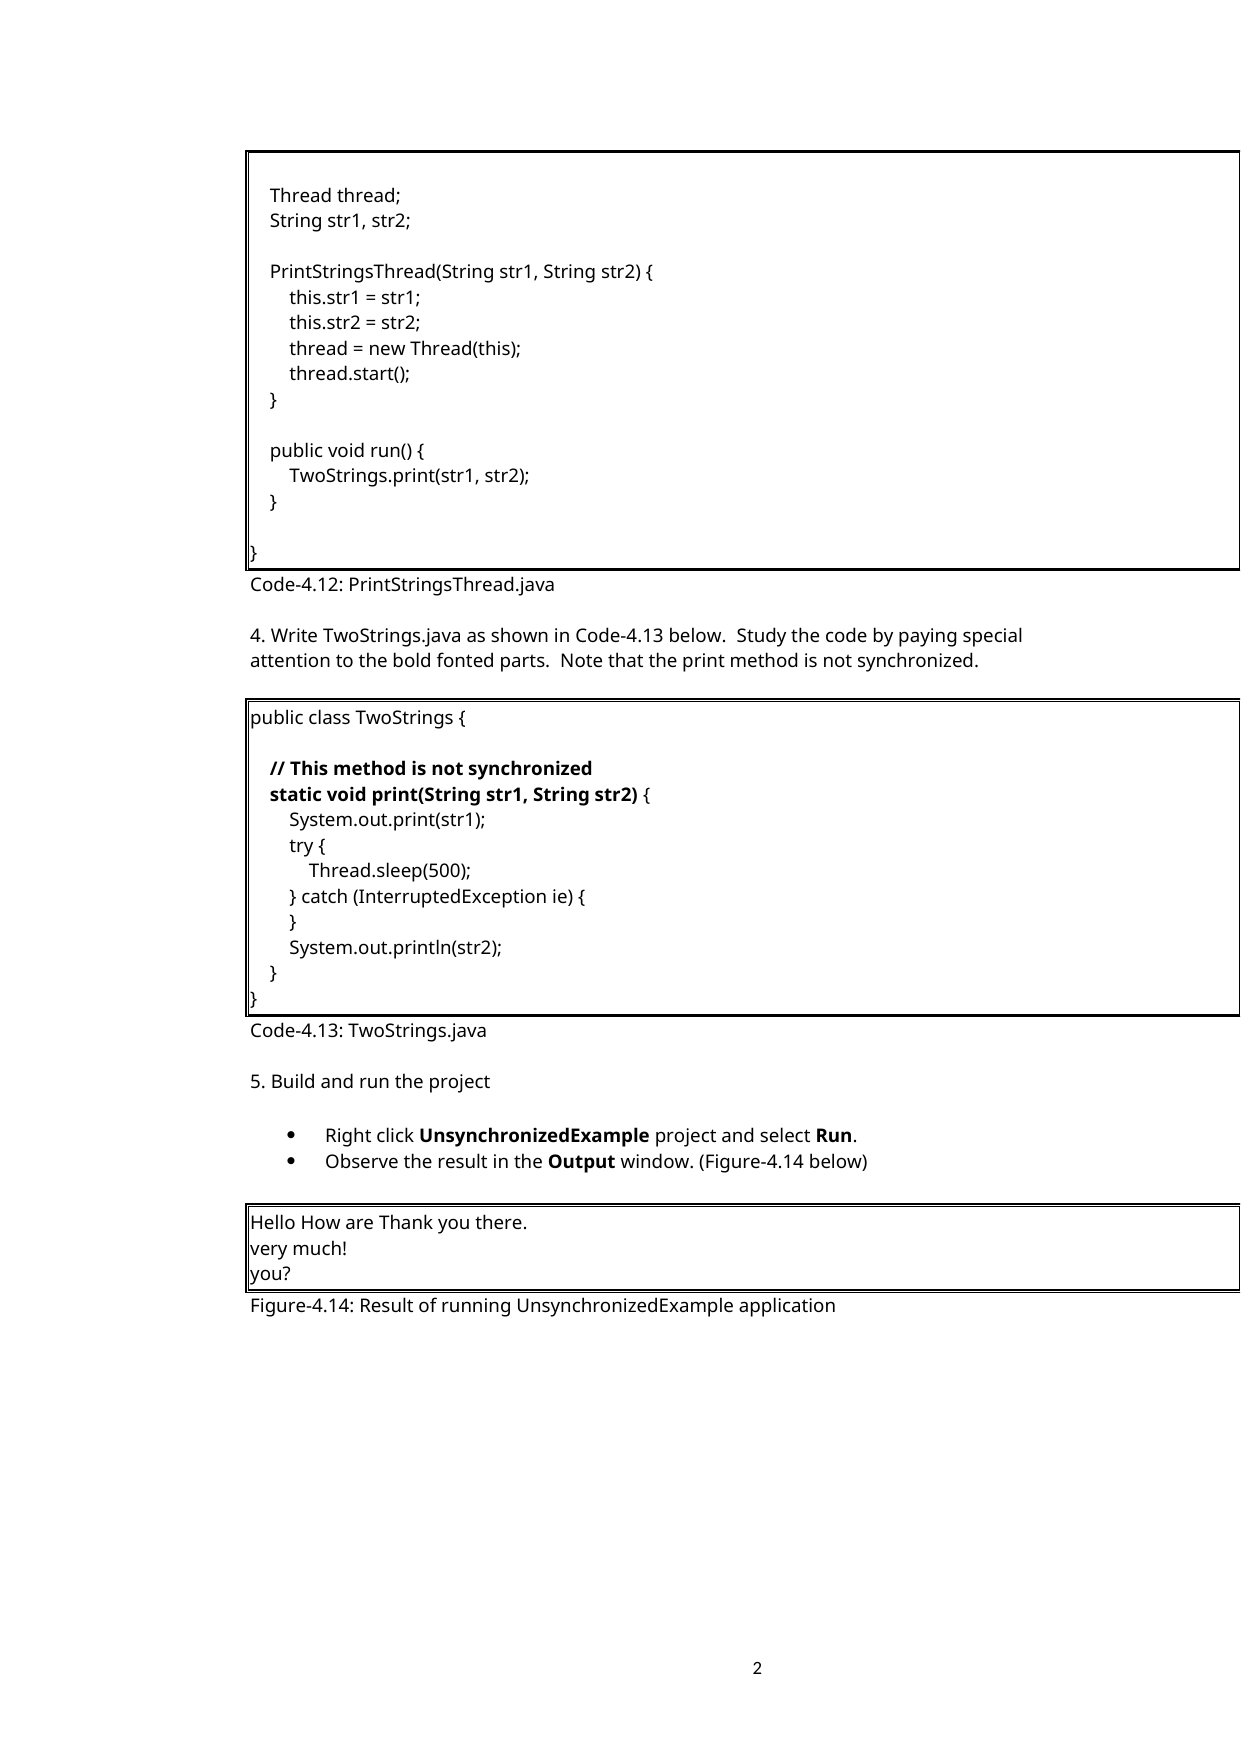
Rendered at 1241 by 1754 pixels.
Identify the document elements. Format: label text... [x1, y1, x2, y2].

text Figure-4.14: Result of running UnsynchronizedExample application [250, 1293, 1053, 1394]
list Observe the result in the Output window. (Figure-4.14 below) [287, 1148, 1053, 1174]
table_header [249, 153, 1239, 568]
text Code-4.13: TwoStrings.java 5. Build and run the project [250, 1017, 1053, 1094]
list Right click UnsynchronizedExample project and select Run. [287, 1123, 1053, 1148]
text Code-4.12: PrintStringsThread.java 4. Write TwoStrings.java as shown in Code-4.13 below. Study the code by paying special attention to the bold fonted parts. Note that the print method is not synchronized. [250, 571, 1053, 673]
table_header Hello How are Thank you there. very much! you? [249, 1207, 1239, 1289]
table_header public class TwoStrings { // This method is not synchronized static void print(String str1, String str2) { System.out.print(str1); try { Thread.sleep(500); } catch (InterruptedException ie) { } System.out.println(str2); } } [249, 702, 1239, 1014]
